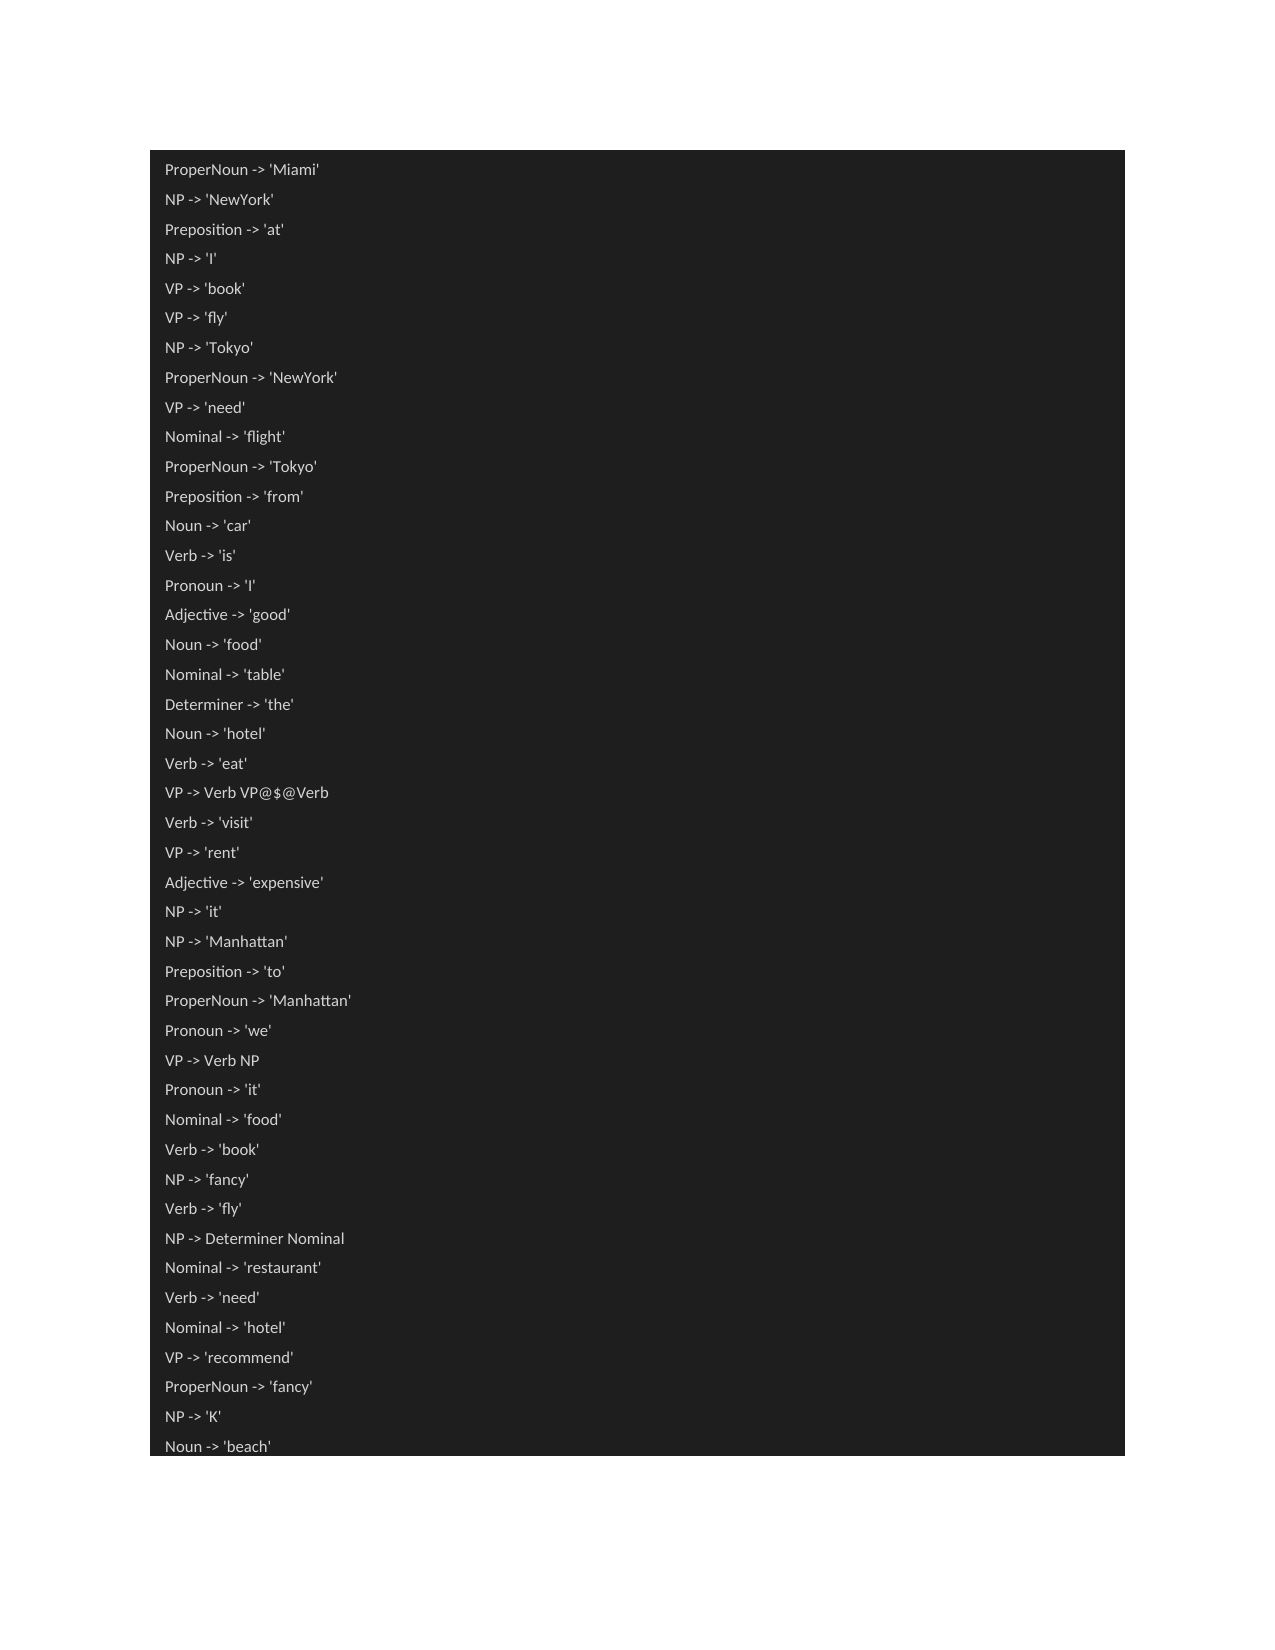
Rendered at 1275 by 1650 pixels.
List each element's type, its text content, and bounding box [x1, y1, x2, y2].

text Nominal -> 'flight' [150, 417, 1125, 447]
text Noun -> 'food' [150, 625, 1125, 655]
text NP -> 'NewYork' [150, 180, 1125, 209]
text NP -> 'fancy' [150, 1159, 1125, 1189]
text ProperNoun -> 'Miami' [150, 150, 1125, 180]
text Pronoun -> 'we' [150, 1011, 1125, 1041]
text Verb -> 'visit' [150, 803, 1125, 833]
text Nominal -> 'food' [150, 1100, 1125, 1130]
text ProperNoun -> 'fancy' [150, 1367, 1125, 1397]
text VP -> Verb NP [150, 1041, 1125, 1070]
text Nominal -> 'table' [150, 655, 1125, 684]
text Nominal -> 'hotel' [150, 1308, 1125, 1337]
text NP -> Determiner Nominal [150, 1219, 1125, 1248]
text NP -> 'K' [150, 1397, 1125, 1427]
text Noun -> 'hotel' [150, 714, 1125, 744]
text NP -> 'I' [150, 239, 1125, 269]
text VP -> 'book' [150, 269, 1125, 298]
text Verb -> 'book' [150, 1130, 1125, 1159]
text NP -> 'Tokyo' [150, 328, 1125, 358]
text Verb -> 'fly' [150, 1189, 1125, 1219]
text Preposition -> 'from' [150, 477, 1125, 506]
text Noun -> 'beach' [150, 1427, 1125, 1456]
text Preposition -> 'to' [150, 952, 1125, 981]
text Verb -> 'is' [150, 536, 1125, 566]
text Adjective -> 'expensive' [150, 862, 1125, 892]
text Pronoun -> 'it' [150, 1070, 1125, 1100]
text Pronoun -> 'I' [150, 566, 1125, 595]
text VP -> 'rent' [150, 833, 1125, 862]
text Verb -> 'eat' [150, 744, 1125, 773]
text VP -> 'recommend' [150, 1337, 1125, 1367]
text Nominal -> 'restaurant' [150, 1248, 1125, 1278]
text NP -> 'Manhattan' [150, 922, 1125, 952]
text ProperNoun -> 'Manhattan' [150, 981, 1125, 1011]
text Verb -> 'need' [150, 1278, 1125, 1308]
text Preposition -> 'at' [150, 209, 1125, 239]
text NP -> 'it' [150, 892, 1125, 922]
text Determiner -> 'the' [150, 684, 1125, 714]
text ProperNoun -> 'NewYork' [150, 358, 1125, 387]
text VP -> Verb VP@$@Verb [150, 773, 1125, 803]
text VP -> 'need' [150, 387, 1125, 417]
text Adjective -> 'good' [150, 595, 1125, 625]
text Noun -> 'car' [150, 506, 1125, 536]
text ProperNoun -> 'Tokyo' [150, 447, 1125, 477]
text VP -> 'fly' [150, 298, 1125, 328]
